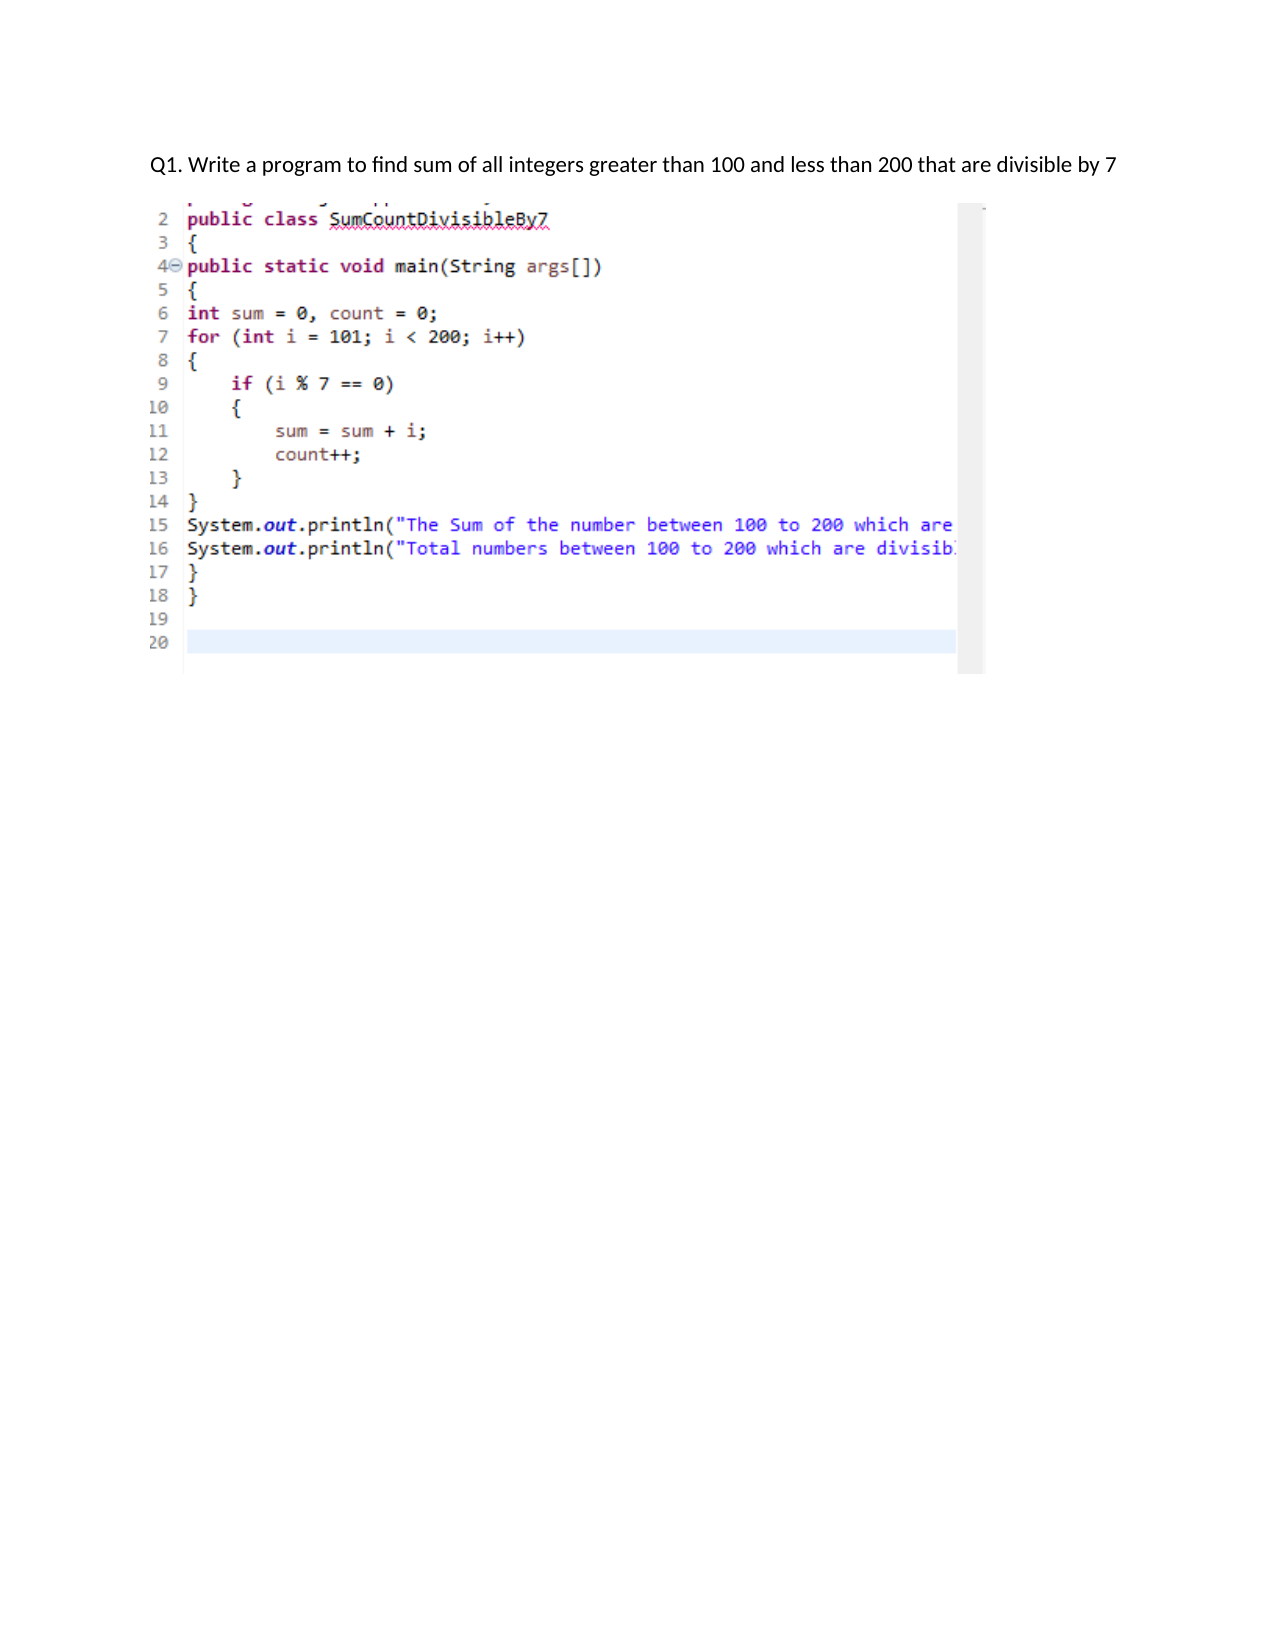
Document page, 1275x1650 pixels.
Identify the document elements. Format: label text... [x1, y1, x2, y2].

text Q1. Write a program to find sum of all integers greater than 100 and less than 200 that are divisible by 7 [150, 150, 1125, 178]
picture [150, 203, 986, 674]
